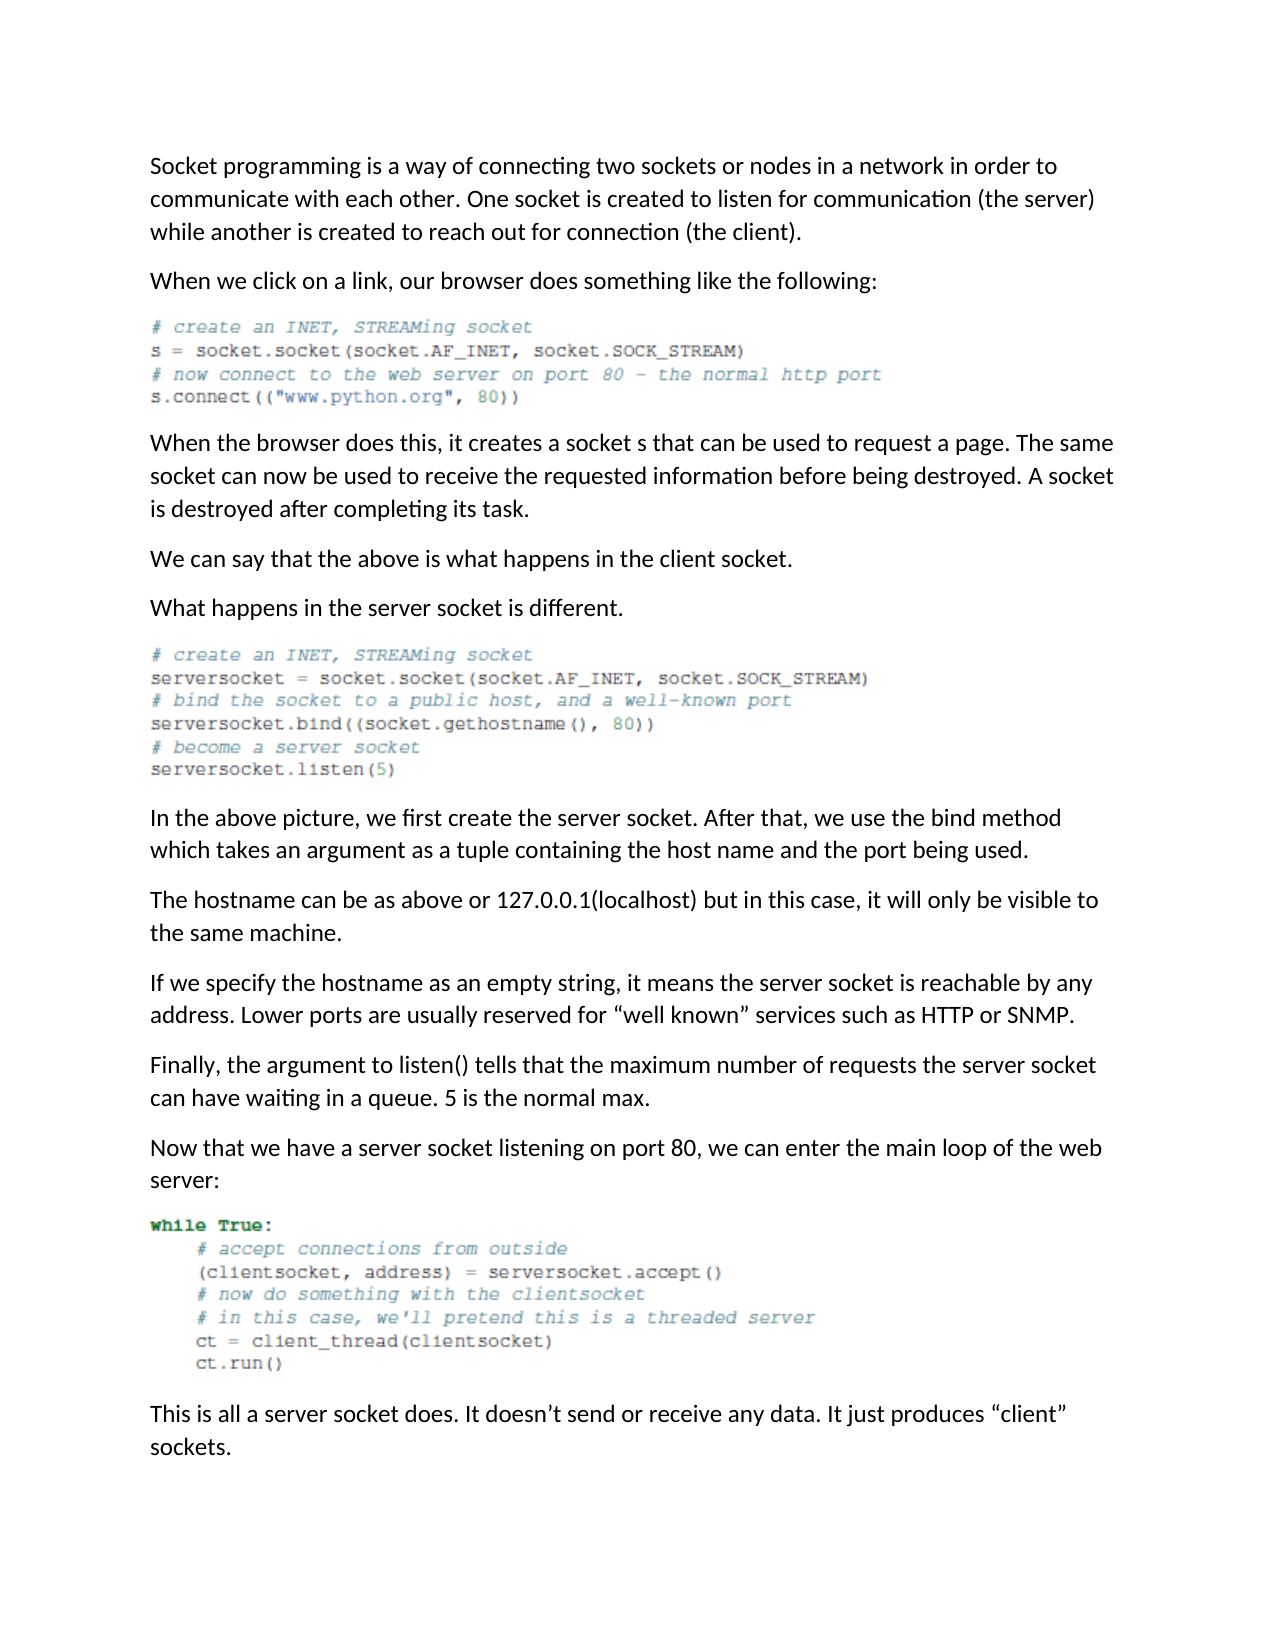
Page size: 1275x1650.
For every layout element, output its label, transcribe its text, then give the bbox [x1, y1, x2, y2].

text If we specify the hostname as an empty string, it means the server socket is reachable by any address. Lower ports are usually reserved for “well known” services such as HTTP or SNMP. [150, 967, 1125, 1030]
picture [150, 1214, 827, 1380]
text When we click on a link, our browser does something like the following: [150, 265, 1125, 296]
picture [150, 315, 919, 409]
text The hostname can be as above or 127.0.0.1(localhost) but in this case, it will only be visible to the same machine. [150, 884, 1125, 948]
text In the above picture, we first create the server socket. After that, we use the bind method which takes an argument as a tuple containing the host name and the port being used. [150, 802, 1125, 865]
text When the browser does this, it creates a socket s that can be used to request a page. The same socket can now be used to receive the requested information before being destroyed. A socket is destroyed after completing its task. [150, 428, 1125, 524]
text We can say that the above is what happens in the client socket. [150, 543, 1125, 573]
text What happens in the server socket is different. [150, 593, 1125, 623]
text Finally, the argument to listen() tells that the maximum number of requests the server socket can have waiting in a queue. 5 is the normal max. [150, 1049, 1125, 1113]
text Socket programming is a way of connecting two sockets or nodes in a network in order to communicate with each other. One socket is created to listen for communication (the server) while another is created to reach out for connection (the client). [150, 150, 1125, 246]
picture [150, 642, 882, 783]
text Now that we have a server socket listening on port 80, we can enter the main loop of the web server: [150, 1132, 1125, 1195]
text This is all a server socket does. It doesn’t send or receive any data. It just produces “client” sockets. [150, 1399, 1125, 1462]
